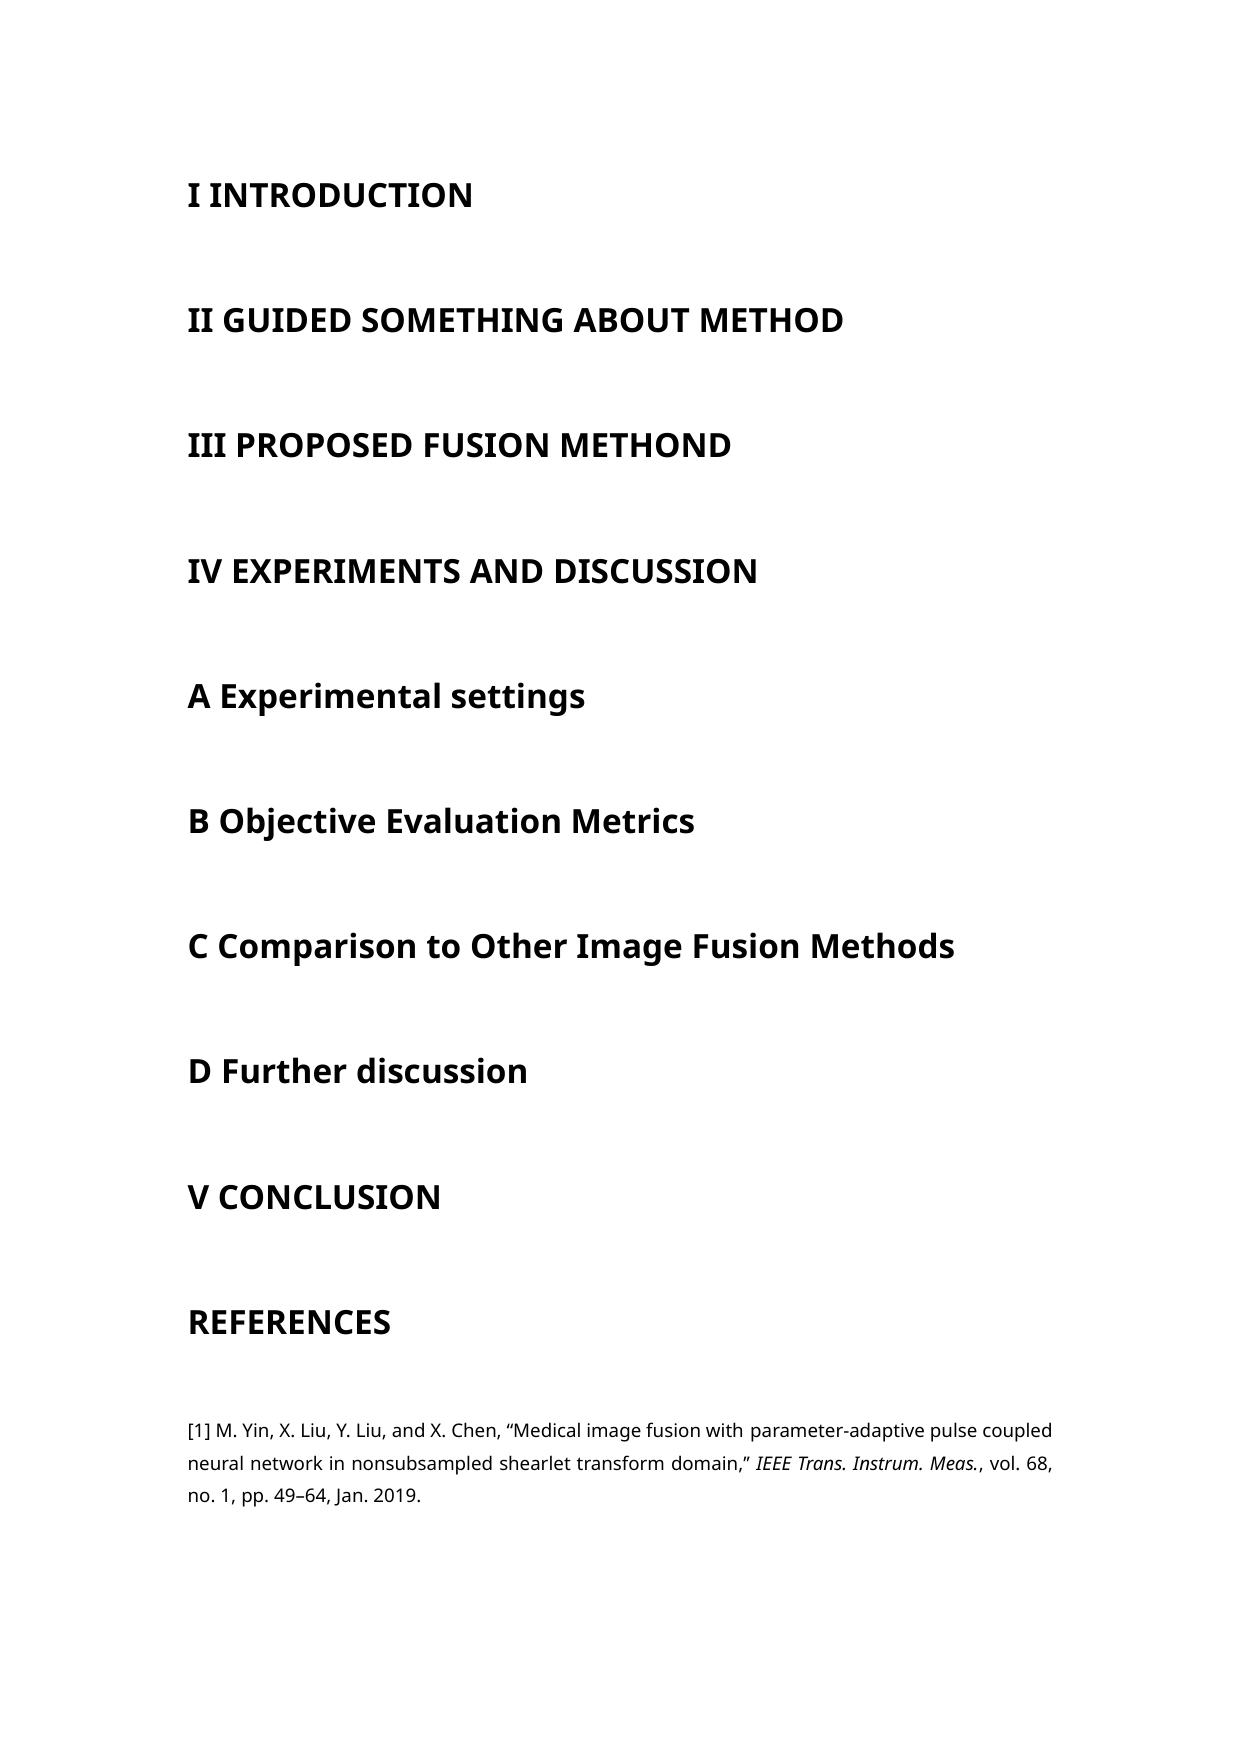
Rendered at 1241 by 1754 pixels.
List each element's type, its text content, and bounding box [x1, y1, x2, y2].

subtitle A Experimental settings [187, 663, 1053, 728]
subtitle I INTRODUCTION [187, 162, 1053, 227]
subtitle III PROPOSED FUSION METHOND [187, 412, 1053, 477]
subtitle II GUIDED SOMETHING ABOUT METHOD [187, 287, 1053, 352]
subtitle C Comparison to Other Image Fusion Methods [187, 913, 1053, 978]
subtitle B Objective Evaluation Metrics [187, 788, 1053, 853]
subtitle D Further discussion [187, 1038, 1053, 1103]
subtitle REFERENCES [187, 1289, 1053, 1354]
subtitle IV EXPERIMENTS AND DISCUSSION [187, 538, 1053, 603]
text [1] M. Yin, X. Liu, Y. Liu, and X. Chen, ‘‘Medical image fusion with parameter-adaptive pulse coupled neural network in nonsubsampled shearlet transform domain,’’ IEEE Trans. Instrum. Meas., vol. 68, no. 1, pp. 49–64, Jan. 2019. [187, 1414, 1053, 1512]
subtitle V CONCLUSION [187, 1164, 1053, 1229]
